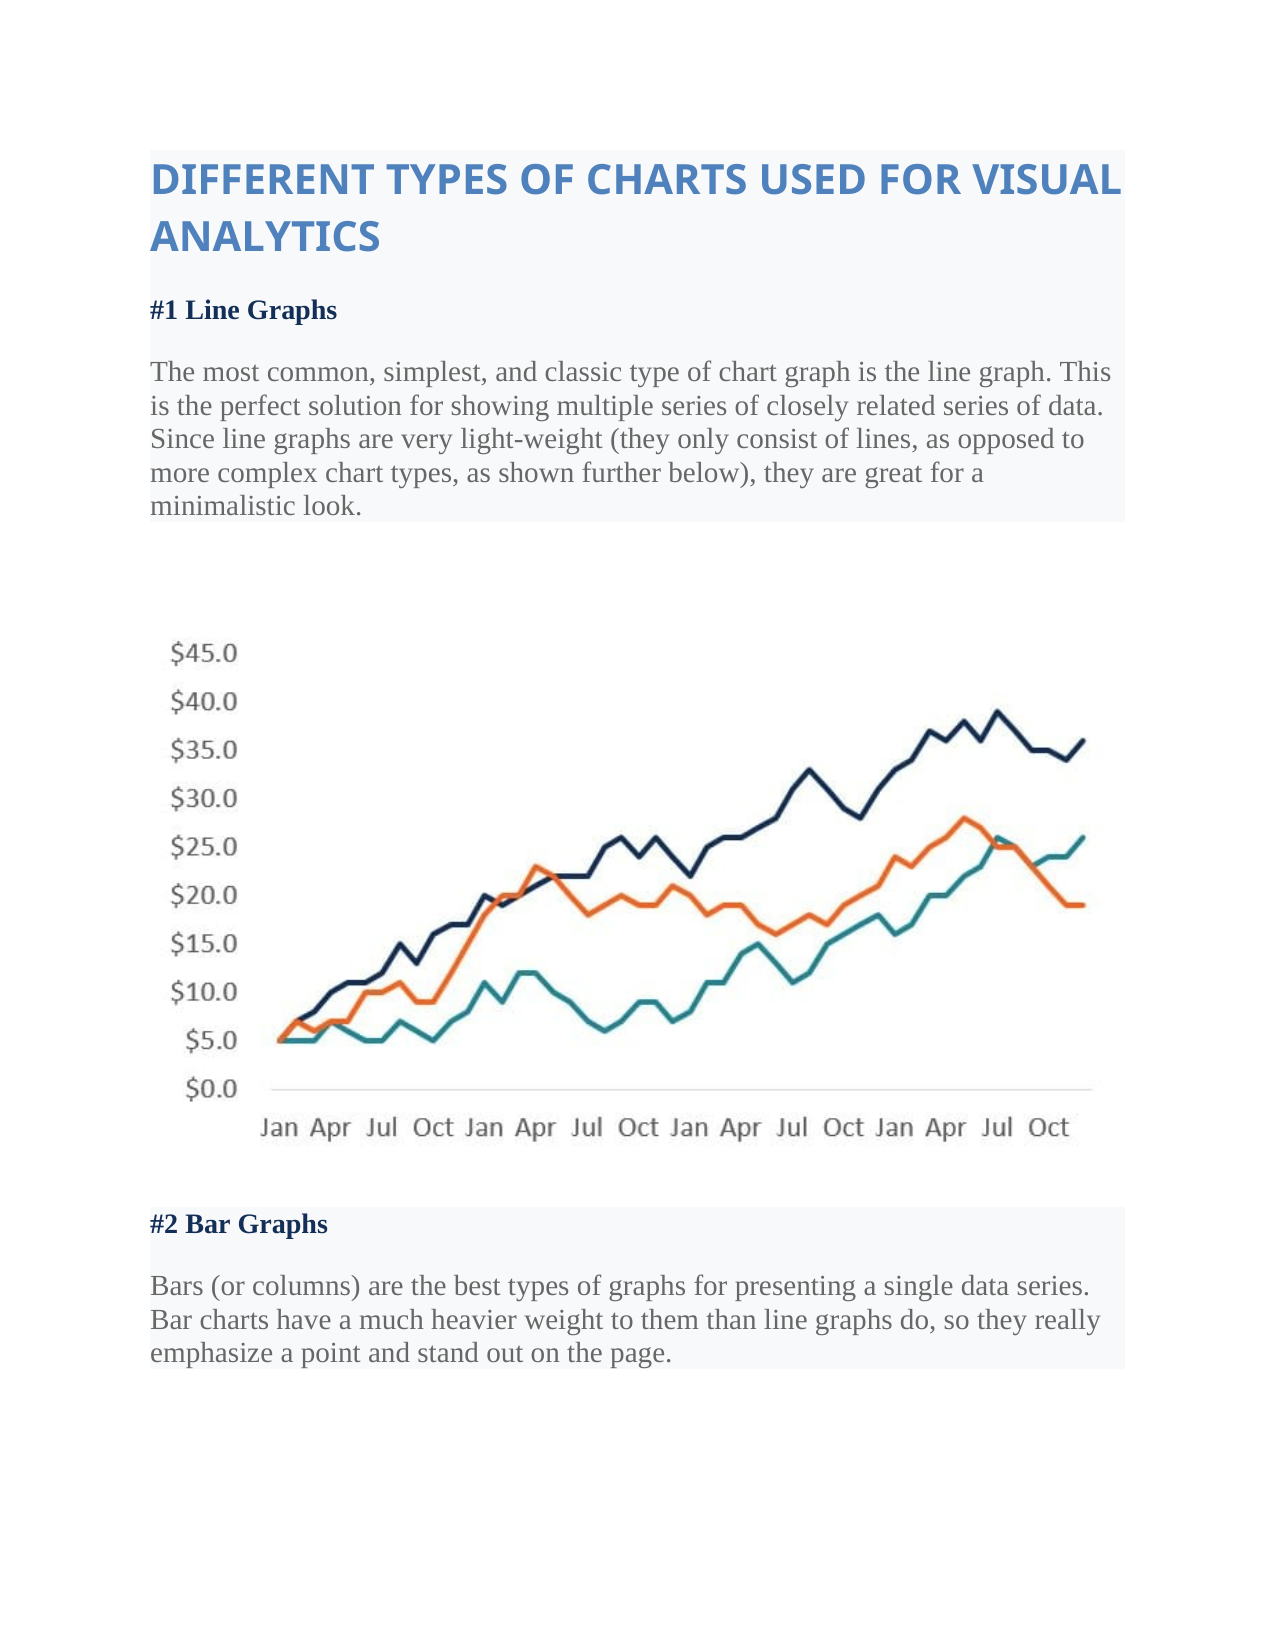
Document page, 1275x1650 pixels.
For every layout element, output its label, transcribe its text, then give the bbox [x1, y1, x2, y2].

text DIFFERENT TYPES OF CHARTS USED FOR VISUAL ANALYTICS [150, 150, 1125, 263]
picture [150, 605, 1125, 1182]
text Bars (or columns) are the best types of graphs for presenting a single data series. Bar charts have a much heavier weight to them than line graphs do, so they really emphasize a point and stand out on the page. [150, 1268, 1125, 1369]
text #1 Line Graphs [150, 293, 1125, 325]
subtitle #2 Bar Graphs [150, 1207, 1125, 1239]
text The most common, simplest, and classic type of chart graph is the line graph. This is the perfect solution for showing multiple series of closely related series of data. Since line graphs are very light-weight (they only consist of lines, as opposed to more complex chart types, as shown further below), they are great for a minimalistic look. [150, 354, 1125, 522]
